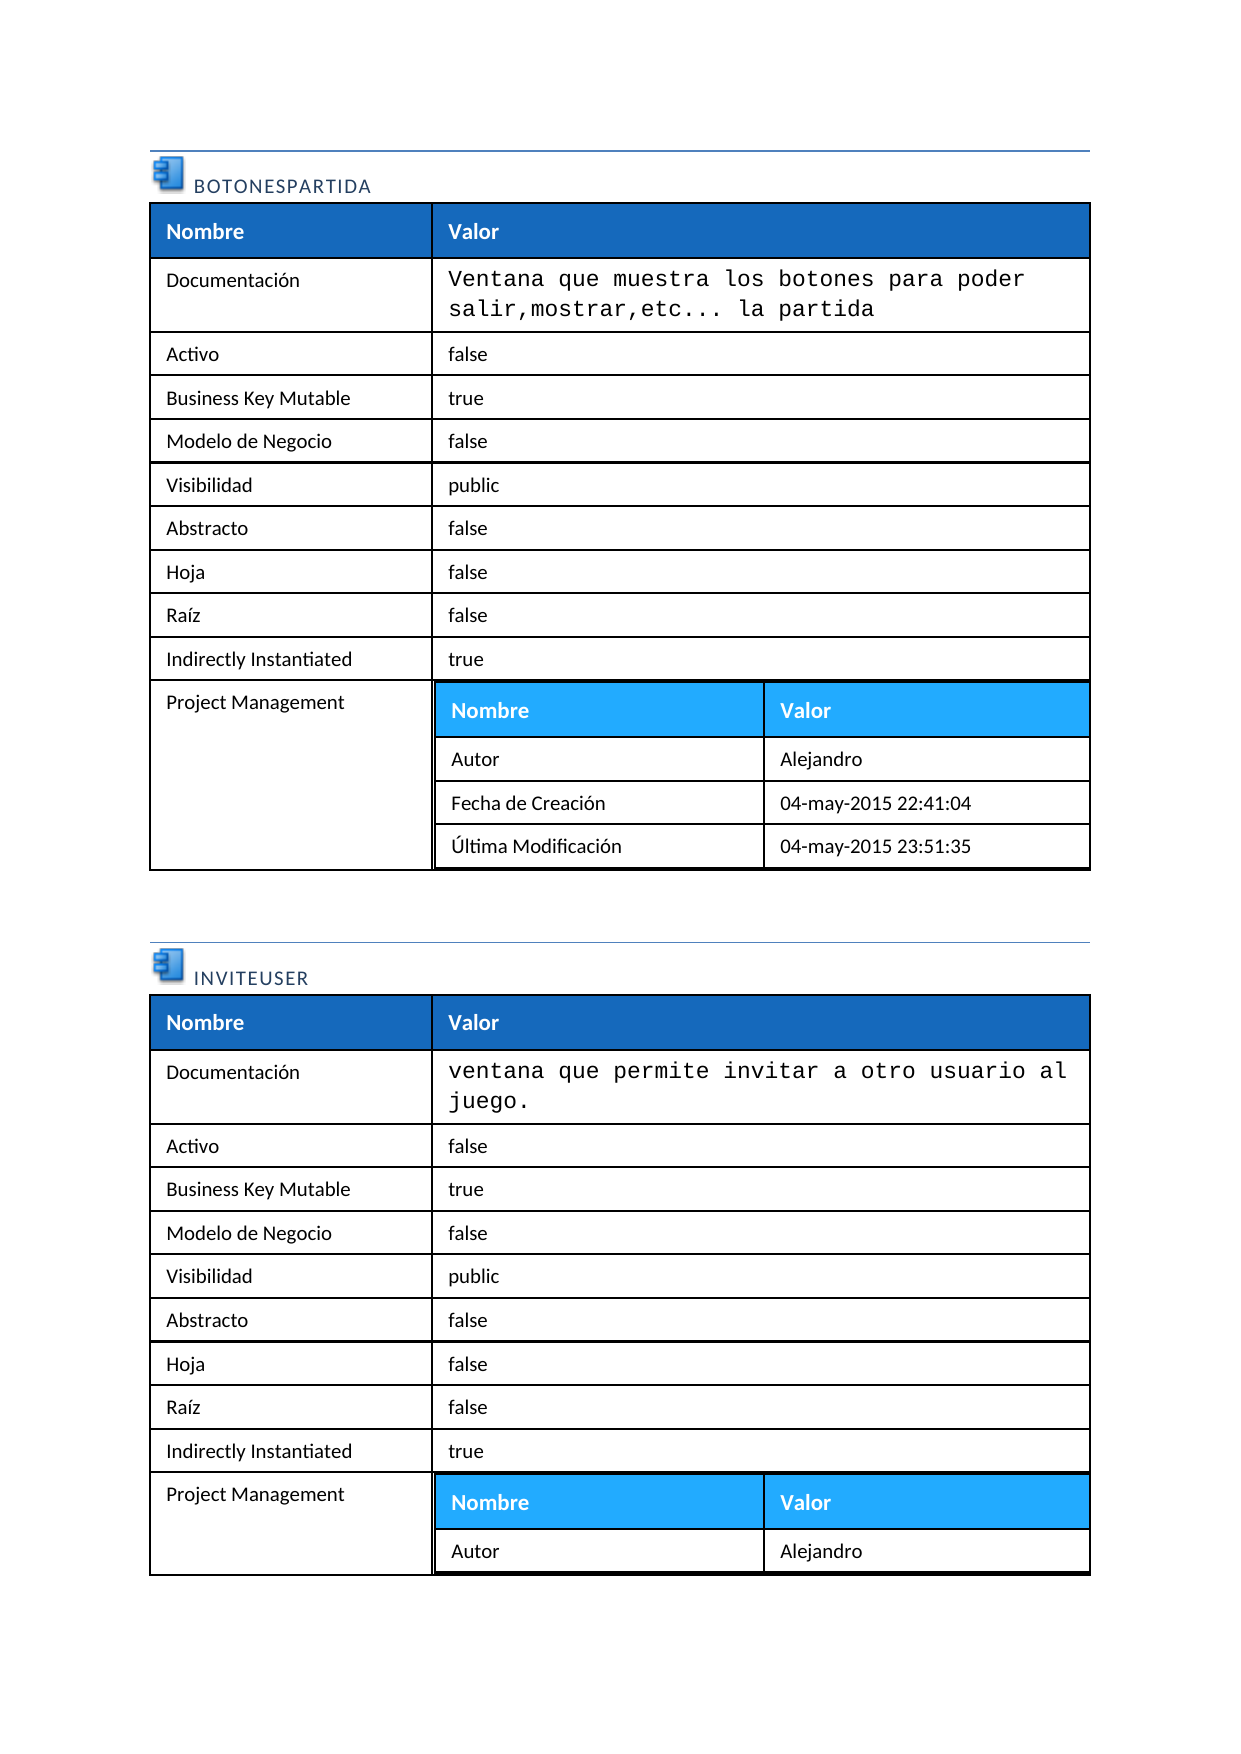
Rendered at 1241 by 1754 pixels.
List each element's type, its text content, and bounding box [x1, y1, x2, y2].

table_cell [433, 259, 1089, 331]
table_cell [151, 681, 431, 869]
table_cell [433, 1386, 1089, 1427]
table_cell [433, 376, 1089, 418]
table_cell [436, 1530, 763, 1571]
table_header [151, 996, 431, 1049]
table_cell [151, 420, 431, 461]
picture [150, 947, 188, 985]
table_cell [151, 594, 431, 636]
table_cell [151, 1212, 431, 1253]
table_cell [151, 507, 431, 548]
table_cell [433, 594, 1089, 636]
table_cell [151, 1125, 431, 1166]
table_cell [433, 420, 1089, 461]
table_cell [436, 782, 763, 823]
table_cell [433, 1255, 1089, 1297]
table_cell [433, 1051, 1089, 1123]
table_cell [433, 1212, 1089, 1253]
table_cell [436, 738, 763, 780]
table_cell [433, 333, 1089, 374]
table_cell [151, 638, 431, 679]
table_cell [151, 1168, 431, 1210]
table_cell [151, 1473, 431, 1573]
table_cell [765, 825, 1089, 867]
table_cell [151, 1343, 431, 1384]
subtitle botonesPartida [150, 152, 1090, 198]
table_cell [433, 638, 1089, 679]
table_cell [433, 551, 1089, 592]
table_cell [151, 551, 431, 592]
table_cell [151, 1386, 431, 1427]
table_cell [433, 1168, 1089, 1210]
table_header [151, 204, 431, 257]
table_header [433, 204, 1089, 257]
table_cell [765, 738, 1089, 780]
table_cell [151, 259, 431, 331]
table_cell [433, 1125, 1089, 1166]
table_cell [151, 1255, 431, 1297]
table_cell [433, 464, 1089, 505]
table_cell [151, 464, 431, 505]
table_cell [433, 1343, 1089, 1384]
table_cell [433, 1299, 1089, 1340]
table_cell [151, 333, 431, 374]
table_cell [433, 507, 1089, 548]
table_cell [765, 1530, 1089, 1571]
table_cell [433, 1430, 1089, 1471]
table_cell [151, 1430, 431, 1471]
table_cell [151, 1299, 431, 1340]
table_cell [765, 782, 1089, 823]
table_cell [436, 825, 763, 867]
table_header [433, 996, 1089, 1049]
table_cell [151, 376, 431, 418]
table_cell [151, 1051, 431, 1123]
subtitle inviteuser [150, 943, 1090, 990]
picture [150, 155, 188, 194]
